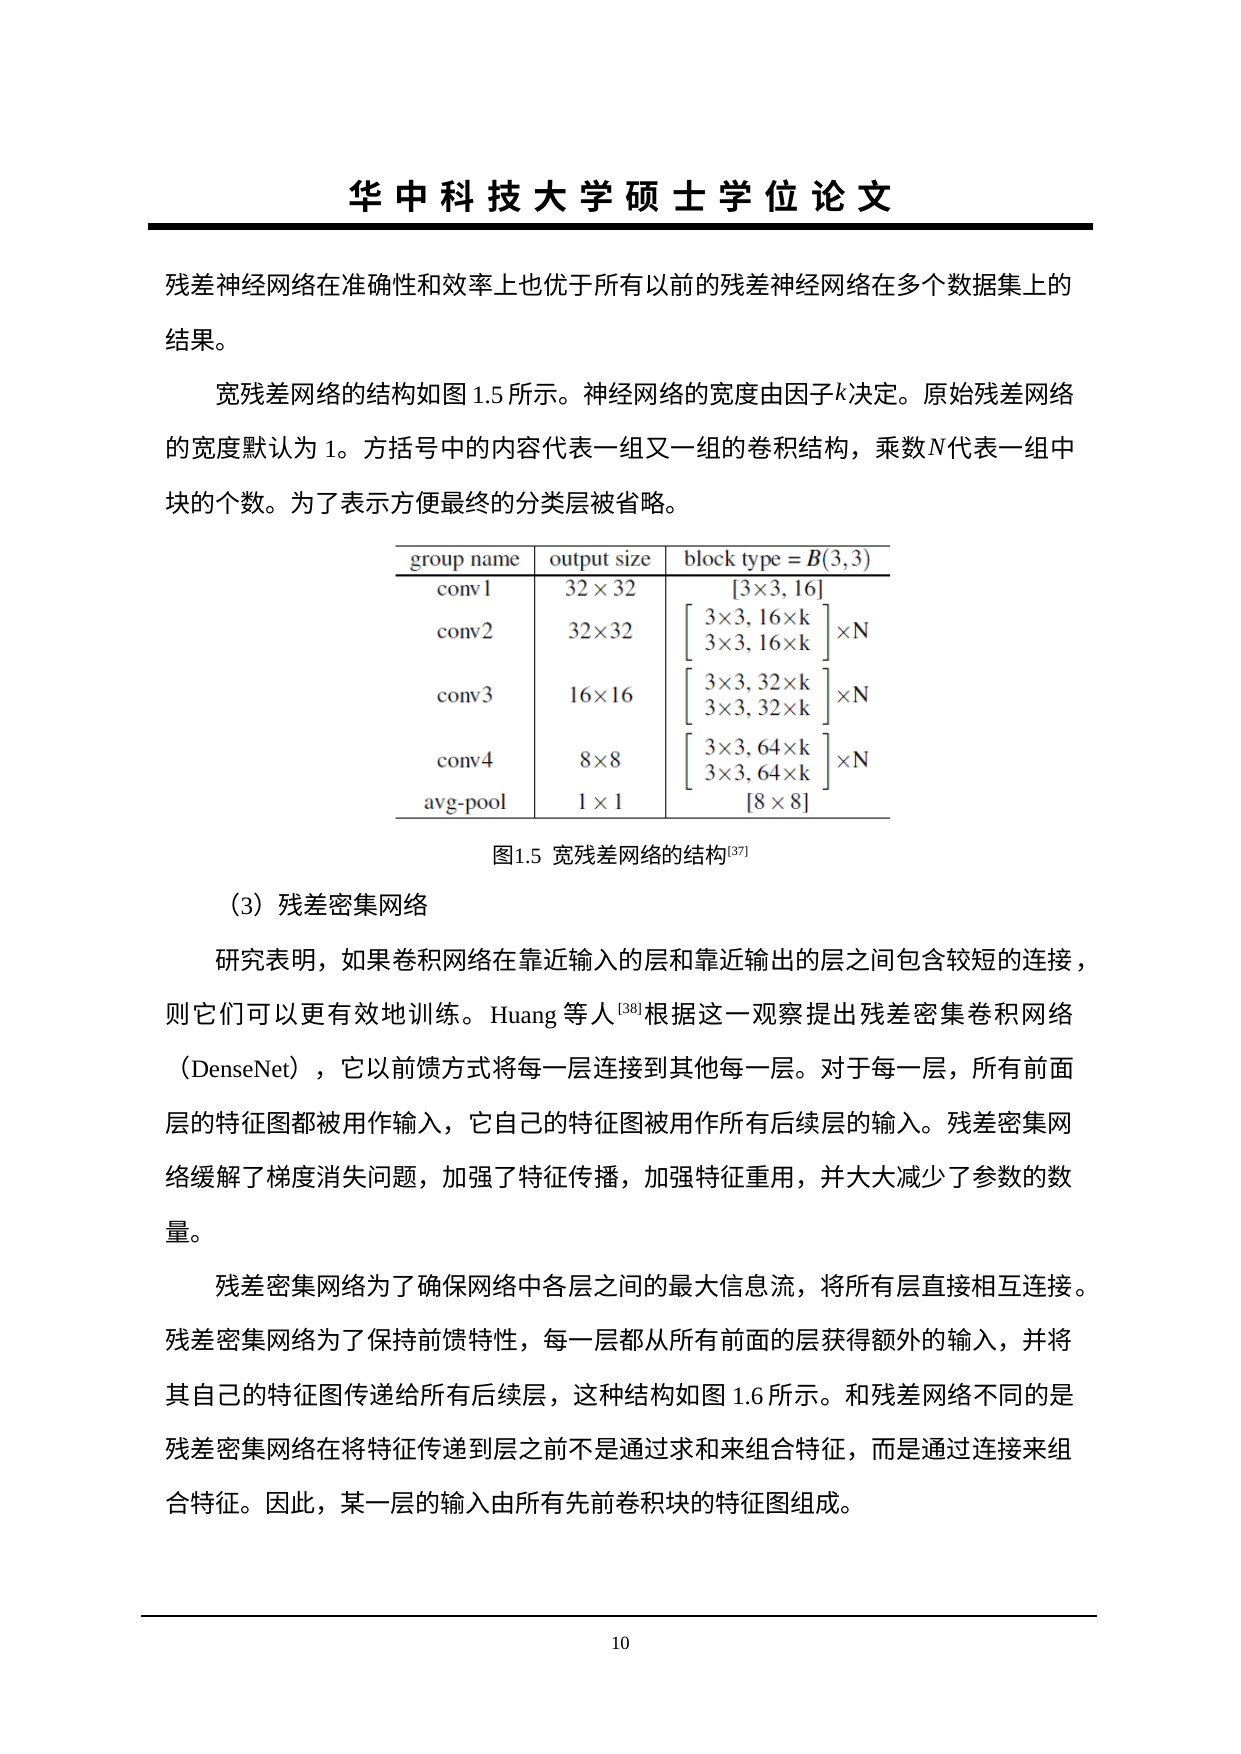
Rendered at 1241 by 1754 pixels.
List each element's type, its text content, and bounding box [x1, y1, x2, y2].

picture [386, 537, 904, 824]
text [165, 266, 1075, 356]
text 残差密集网络为了确保网络中各层之间的最大信息流，将所有层直接相互连接。残差密集网络为了保持前馈特性，每一层都从所有前面的层获得额外的输入，并将其自己的特征图传递给所有后续层，这种结构如图1.6所示。和残差网络不同的是，残差密集网络在将特征传递到层之前不是通过求和来组合特征，而是通过连接来组合特征。因此，某一层的输入由所有先前卷积块的特征图组成。 [165, 1266, 1075, 1520]
text 研究表明，如果卷积网络在靠近输入的层和靠近输出的层之间包含较短的连接，则它们可以更有效地训练。Huang等人[38]根据这一观察提出残差密集卷积网络（DenseNet），它以前馈方式将每一层连接到其他每一层。对于每一层，所有前面层的特征图都被用作输入，它自己的特征图被用作所有后续层的输入。残差密集网络缓解了梯度消失问题，加强了特征传播，加强特征重用，并大大减少了参数的数量。 [165, 940, 1075, 1248]
text 宽残差网络的结构如图1.5所示。神经网络的宽度由因子决定。原始残差网络的宽度默认为1。方括号中的内容代表一组又一组的卷积结构，乘数代表一组中块的个数。为了表示方便最终的分类层被省略。 [165, 374, 1075, 519]
text 图1.5 宽残差网络的结构[37] [165, 838, 1075, 870]
text （3）残差密集网络 [165, 886, 1075, 922]
